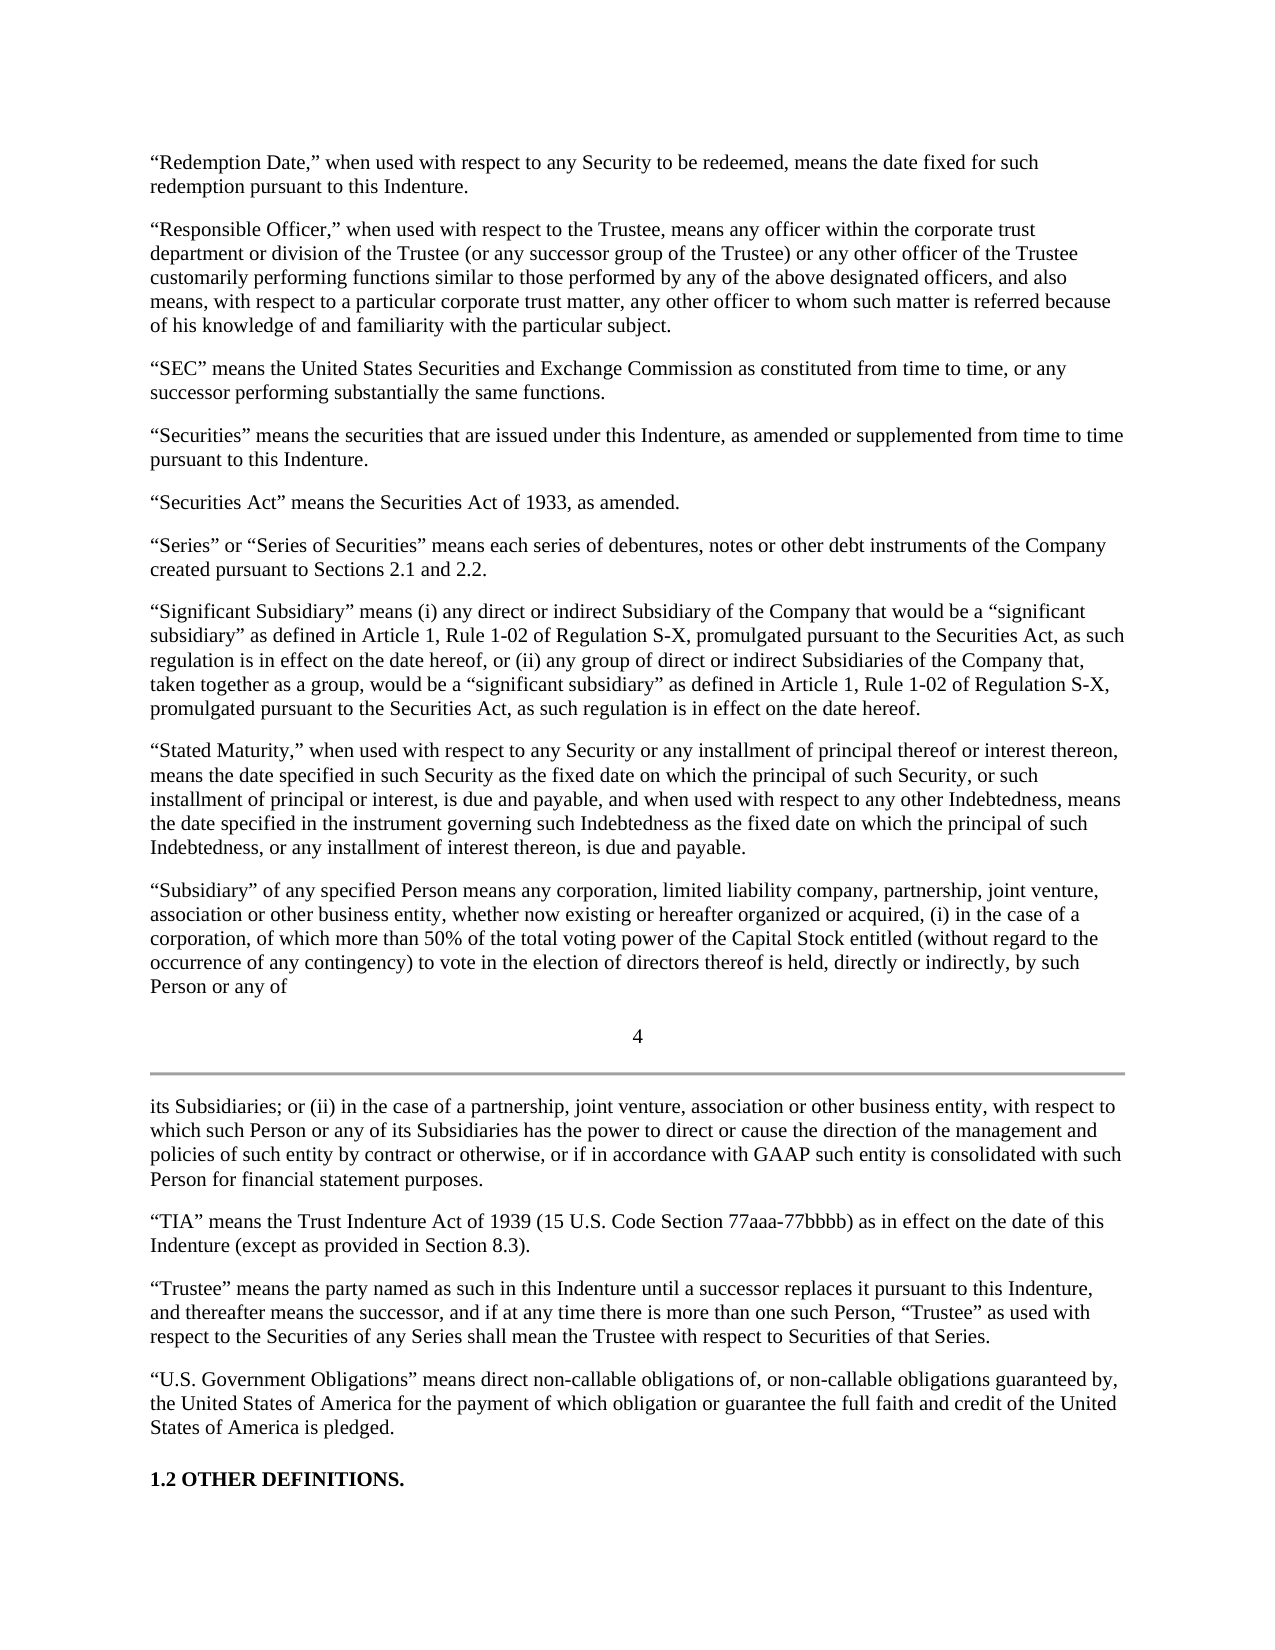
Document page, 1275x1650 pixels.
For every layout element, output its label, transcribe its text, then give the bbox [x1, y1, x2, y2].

text “Significant Subsidiary” means (i) any direct or indirect Subsidiary of the Company that would be a “significant subsidiary” as defined in Article 1, Rule 1-02 of Regulation S-X, promulgated pursuant to the Securities Act, as such regulation is in effect on the date hereof, or (ii) any group of direct or indirect Subsidiaries of the Company that, taken together as a group, would be a “significant subsidiary” as defined in Article 1, Rule 1-02 of Regulation S-X, promulgated pursuant to the Securities Act, as such regulation is in effect on the date hereof. [150, 599, 1125, 720]
text “TIA” means the Trust Indenture Act of 1939 (15 U.S. Code Section 77aaa-77bbbb) as in effect on the date of this Indenture (except as provided in Section 8.3). [150, 1209, 1125, 1257]
text its Subsidiaries; or (ii) in the case of a partnership, joint venture, association or other business entity, with respect to which such Person or any of its Subsidiaries has the power to direct or cause the direction of the management and policies of such entity by contract or otherwise, or if in accordance with GAAP such entity is consolidated with such Person for financial statement purposes. [150, 1076, 1125, 1191]
text “Series” or “Series of Securities” means each series of debentures, notes or other debt instruments of the Company created pursuant to Sections 2.1 and 2.2. [150, 532, 1125, 581]
text “Securities” means the securities that are issued under this Indenture, as amended or supplemented from time to time pursuant to this Indenture. [150, 423, 1125, 471]
text “SEC” means the United States Securities and Exchange Commission as constituted from time to time, or any successor performing substantially the same functions. [150, 356, 1125, 404]
text 1.2 OTHER DEFINITIONS. [150, 1467, 1125, 1491]
text “Trustee” means the party named as such in this Indenture until a successor replaces it pursuant to this Indenture, and thereafter means the successor, and if at any time there is more than one such Person, “Trustee” as used with respect to the Securities of any Series shall mean the Trustee with respect to Securities of that Series. [150, 1276, 1125, 1348]
text “Stated Maturity,” when used with respect to any Security or any installment of principal thereof or interest thereon, means the date specified in such Security as the fixed date on which the principal of such Security, or such installment of principal or interest, is due and payable, and when used with respect to any other Indebtedness, means the date specified in the instrument governing such Indebtedness as the fixed date on which the principal of such Indebtedness, or any installment of interest thereon, is due and payable. [150, 738, 1125, 859]
text 4 [150, 1024, 1125, 1048]
text “Securities Act” means the Securities Act of 1933, as amended. [150, 490, 1125, 514]
text “Redemption Date,” when used with respect to any Security to be redeemed, means the date fixed for such redemption pursuant to this Indenture. [150, 150, 1125, 198]
text “U.S. Government Obligations” means direct non-callable obligations of, or non-callable obligations guaranteed by, the United States of America for the payment of which obligation or guarantee the full faith and credit of the United States of America is pledged. [150, 1367, 1125, 1439]
text “Subsidiary” of any specified Person means any corporation, limited liability company, partnership, joint venture, association or other business entity, whether now existing or hereafter organized or acquired, (i) in the case of a corporation, of which more than 50% of the total voting power of the Capital Stock entitled (without regard to the occurrence of any contingency) to vote in the election of directors thereof is held, directly or indirectly, by such Person or any of [150, 877, 1125, 998]
text “Responsible Officer,” when used with respect to the Trustee, means any officer within the corporate trust department or division of the Trustee (or any successor group of the Trustee) or any other officer of the Trustee customarily performing functions similar to those performed by any of the above designated officers, and also means, with respect to a particular corporate trust matter, any other officer to whom such matter is referred because of his knowledge of and familiarity with the particular subject. [150, 217, 1125, 337]
